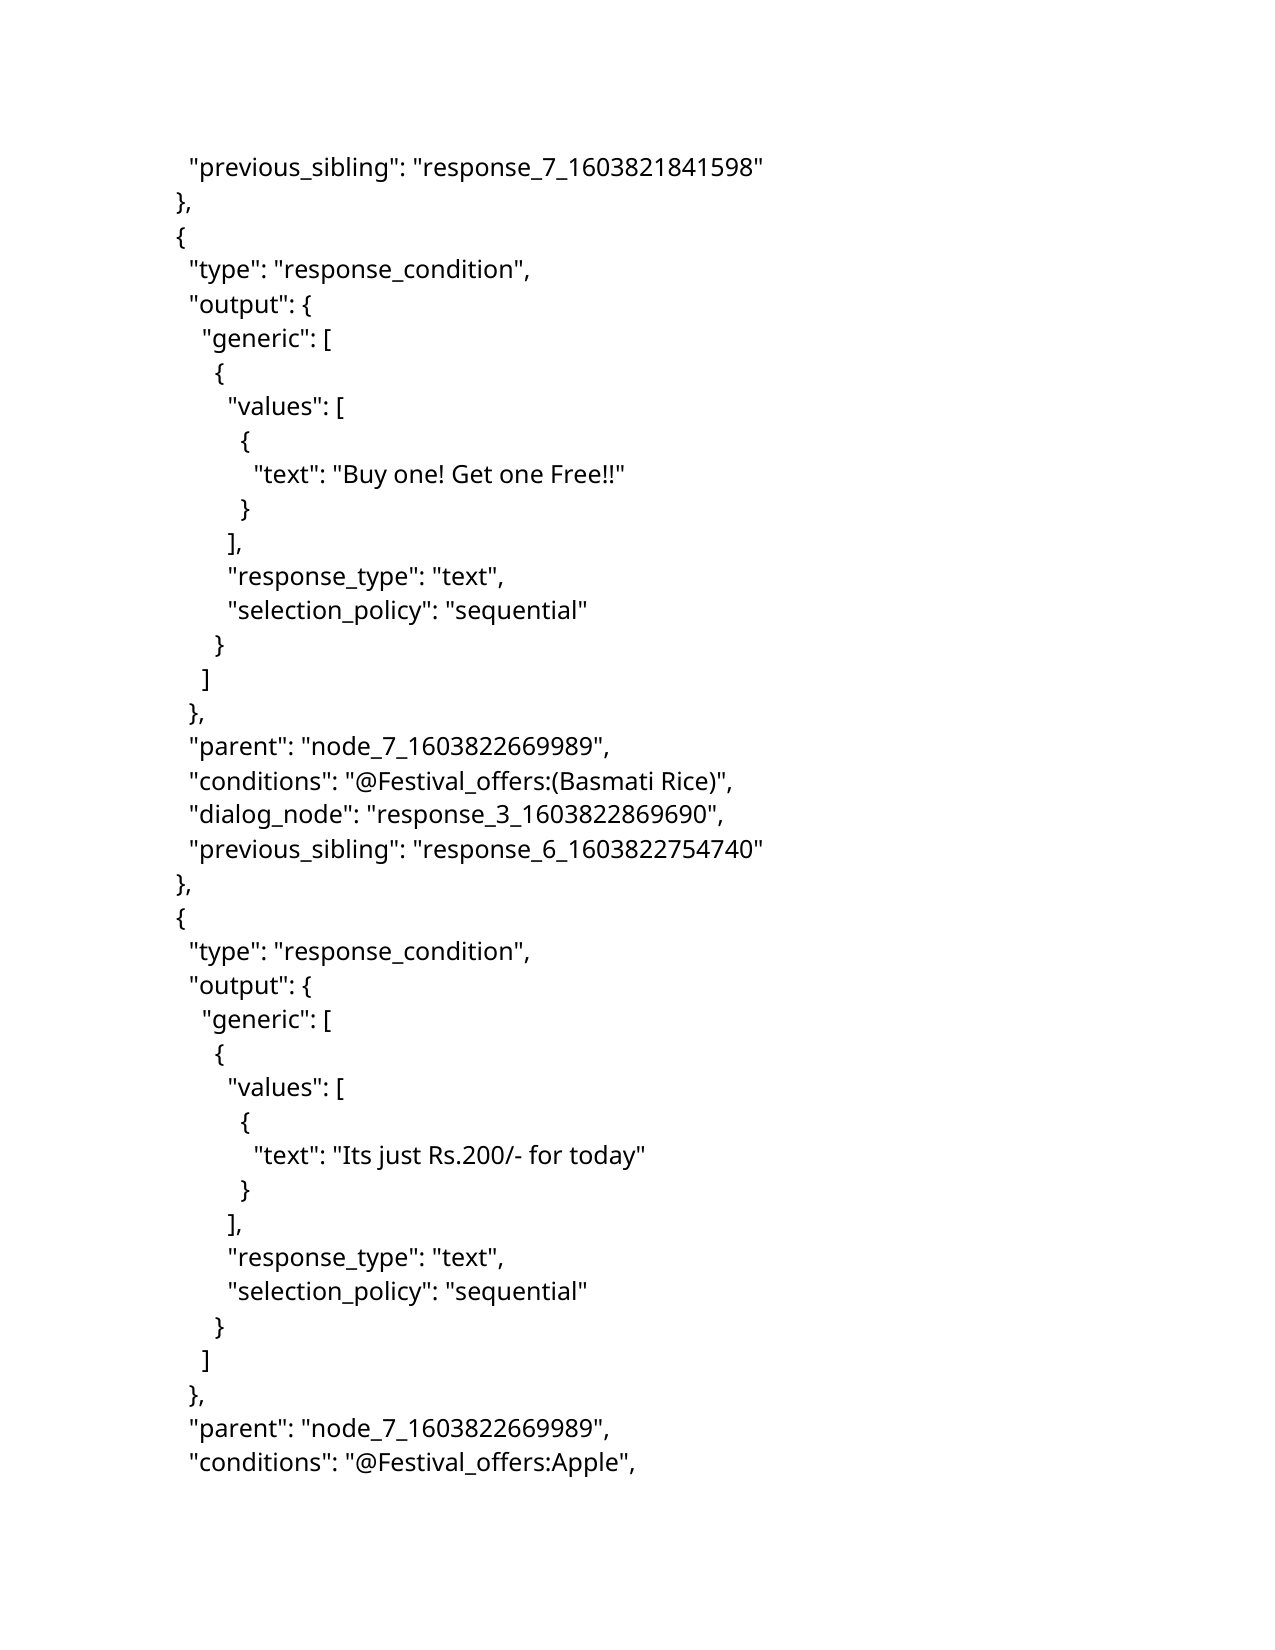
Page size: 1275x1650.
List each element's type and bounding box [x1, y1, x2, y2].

text [150, 150, 1125, 1478]
